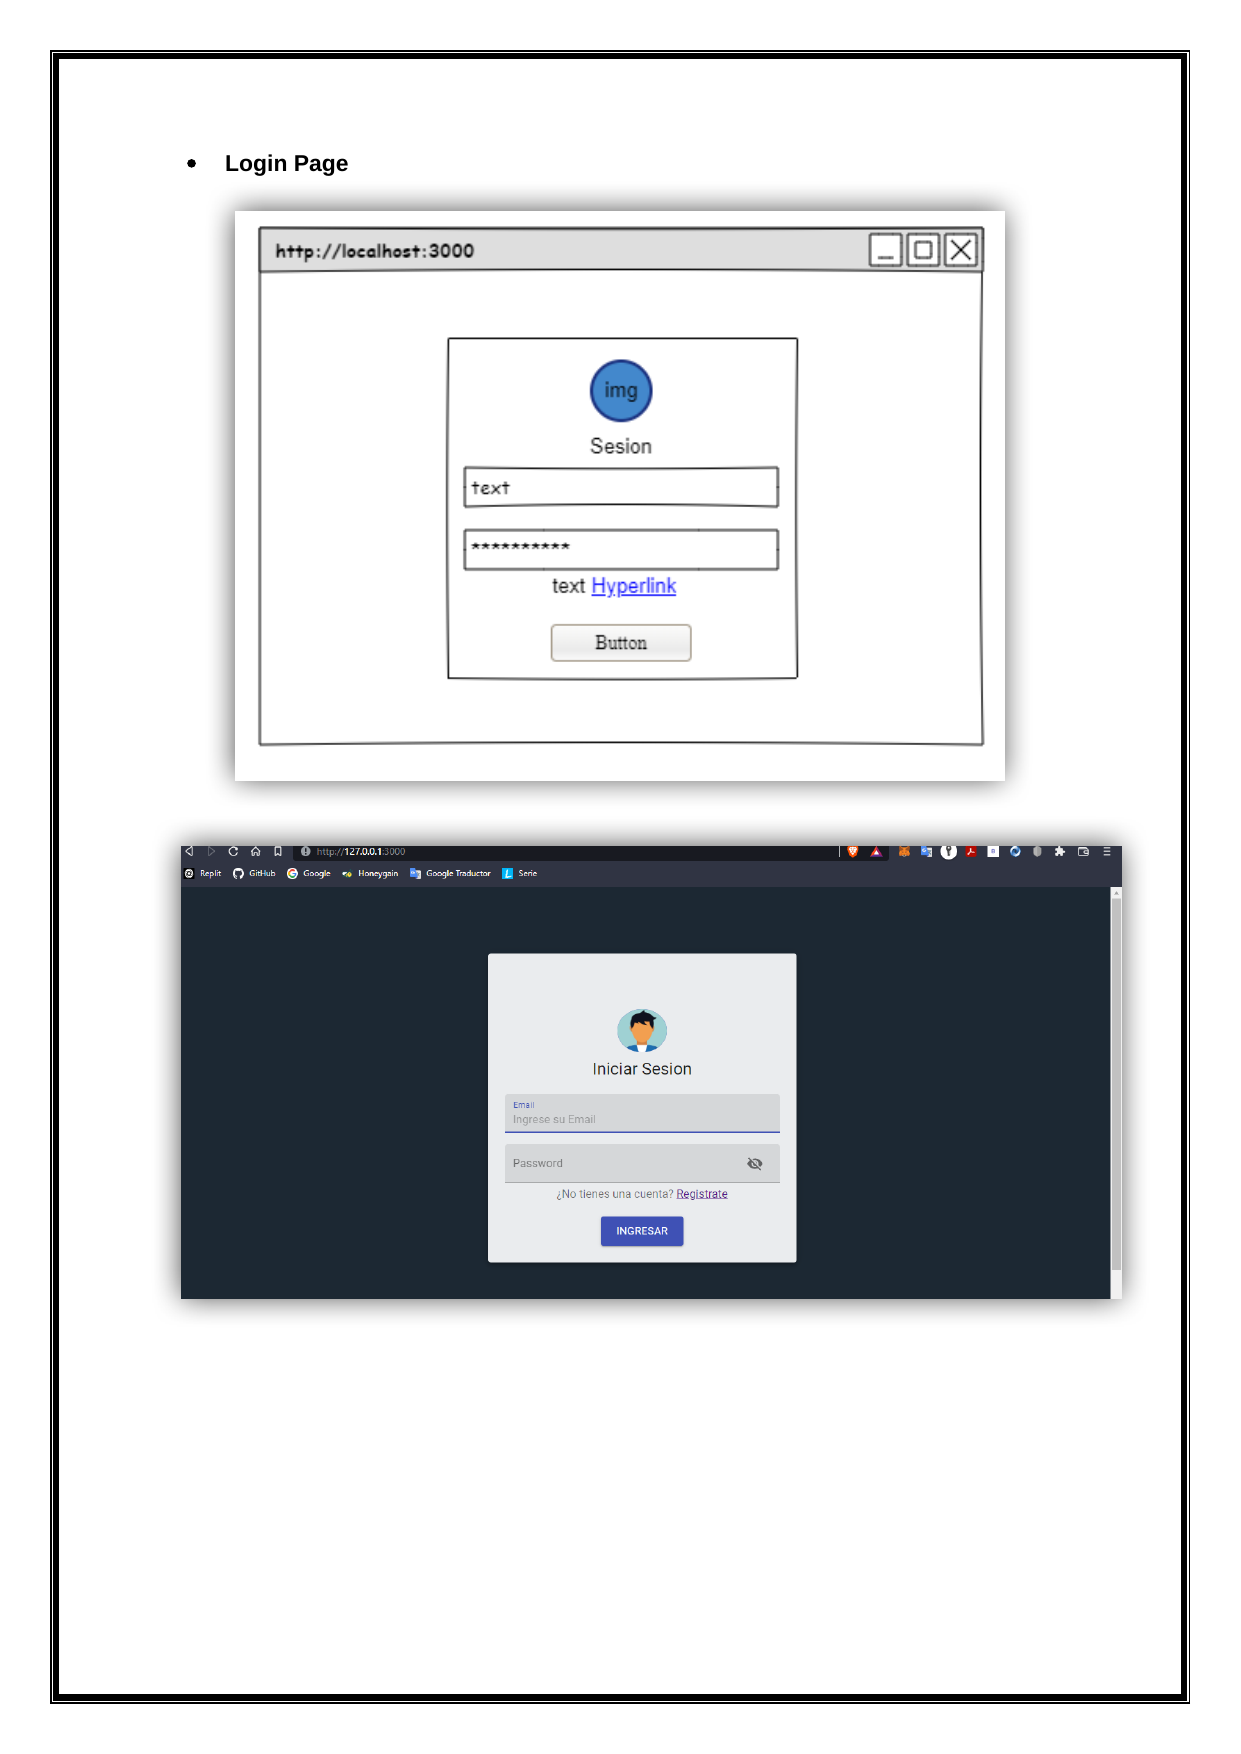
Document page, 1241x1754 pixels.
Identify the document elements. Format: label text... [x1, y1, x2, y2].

picture [235, 211, 1005, 781]
list Login Page [187, 150, 1090, 176]
picture [181, 846, 1122, 1299]
